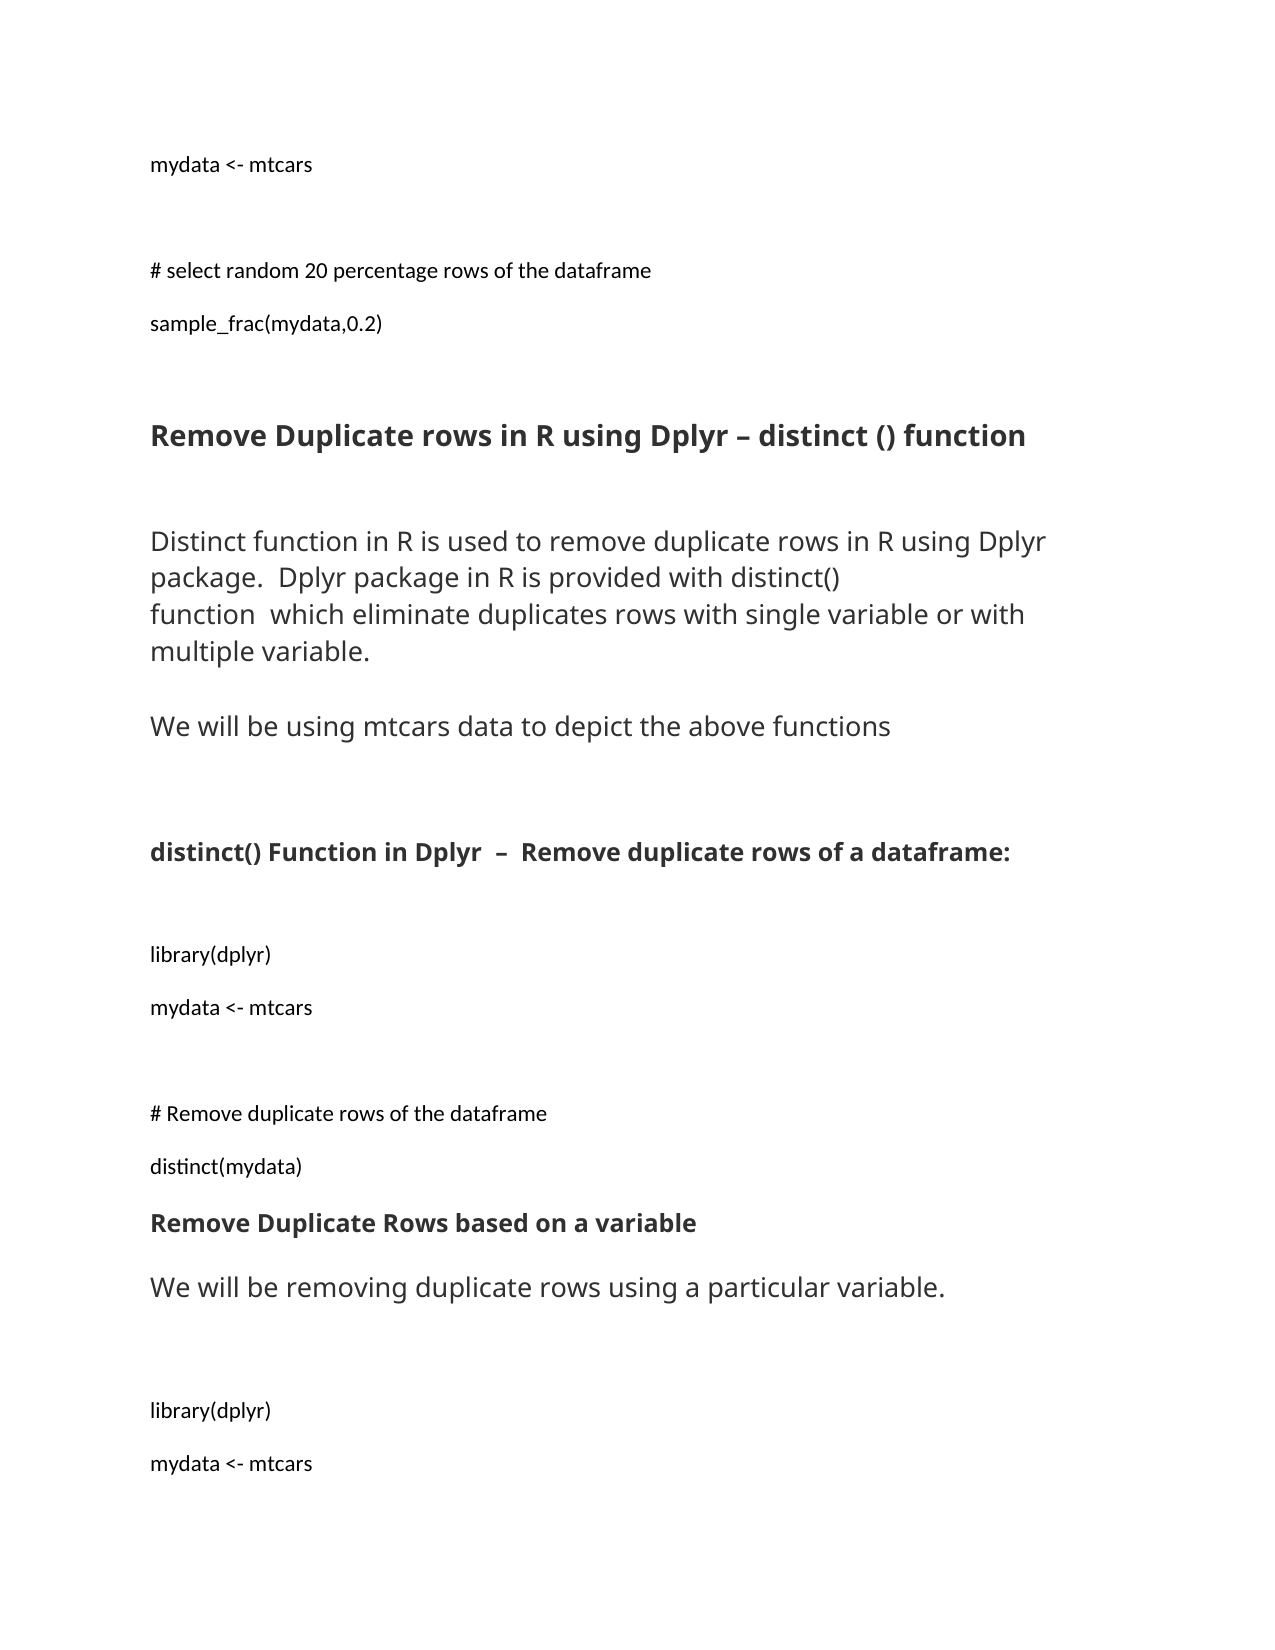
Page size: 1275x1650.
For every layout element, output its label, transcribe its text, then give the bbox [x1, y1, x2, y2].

text library(dplyr) [150, 940, 1125, 968]
text distinct(mydata) [150, 1152, 1125, 1180]
text library(dplyr) [150, 1396, 1125, 1424]
text sample_frac(mydata,0.2) [150, 309, 1125, 337]
text mydata <- mtcars [150, 1449, 1125, 1477]
text We will be removing duplicate rows using a particular variable. [150, 1269, 1125, 1306]
text mydata <- mtcars [150, 993, 1125, 1021]
text Distinct function in R is used to remove duplicate rows in R using Dplyr package. Dplyr package in R is provided with distinct() function which eliminate duplicates rows with single variable or with multiple variable. [150, 522, 1125, 669]
text # Remove duplicate rows of the dataframe [150, 1099, 1125, 1127]
text We will be using mtcars data to depict the above functions [150, 707, 1125, 744]
subtitle Remove Duplicate rows in R using Dplyr – distinct () function [150, 415, 1125, 455]
text # select random 20 percentage rows of the dataframe [150, 256, 1125, 284]
text mydata <- mtcars [150, 150, 1125, 178]
subtitle distinct() Function in Dplyr – Remove duplicate rows of a dataframe: [150, 834, 1125, 868]
subtitle Remove Duplicate Rows based on a variable [150, 1205, 1125, 1239]
